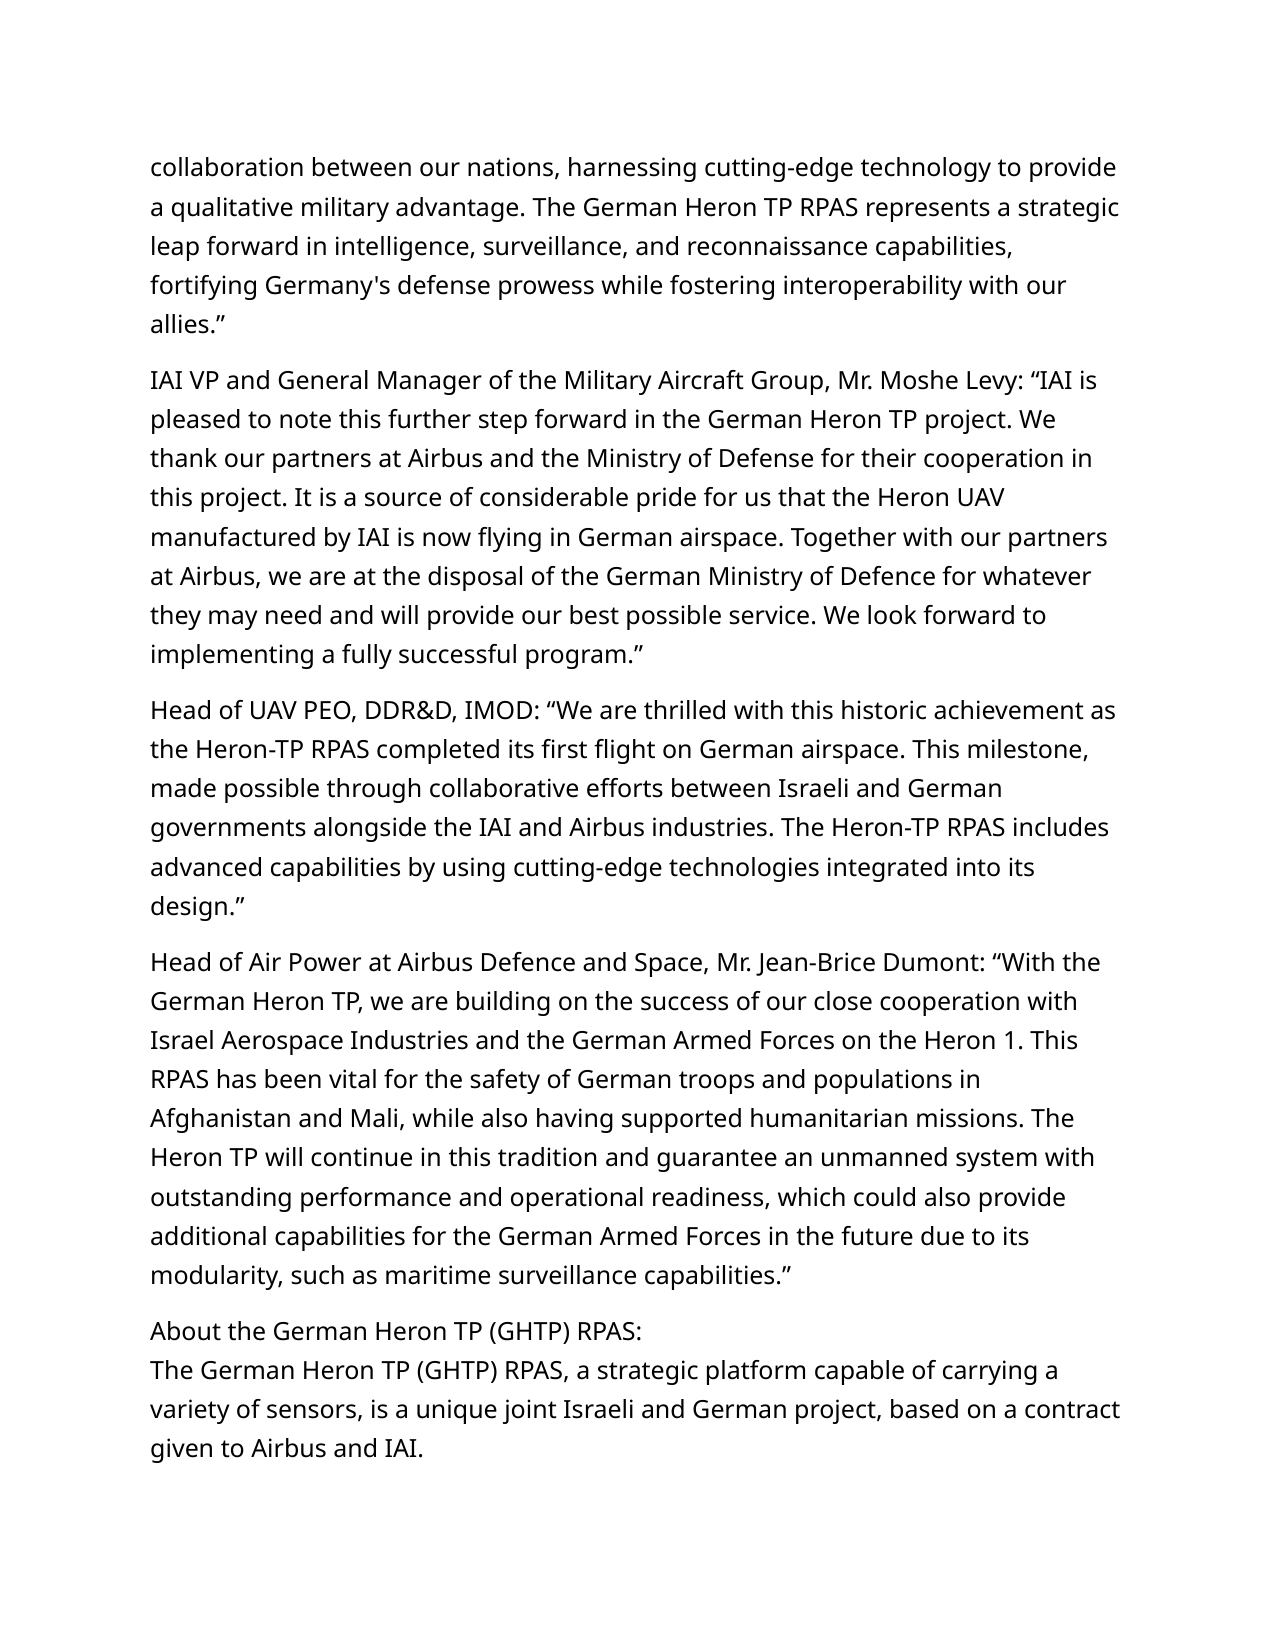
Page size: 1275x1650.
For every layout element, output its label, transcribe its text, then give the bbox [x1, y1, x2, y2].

text Head of UAV PEO, DDR&D, IMOD: “We are thrilled with this historic achievement as the Heron-TP RPAS completed its first flight on German airspace. This milestone, made possible through collaborative efforts between Israeli and German governments alongside the IAI and Airbus industries. The Heron-TP RPAS includes advanced capabilities by using cutting-edge technologies integrated into its design.” [150, 692, 1125, 922]
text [150, 150, 1125, 341]
text About the German Heron TP (GHTP) RPAS: The German Heron TP (GHTP) RPAS, a strategic platform capable of carrying a variety of sensors, is a unique joint Israeli and German project, based on a contract given to Airbus and IAI. [150, 1313, 1125, 1465]
text IAI VP and General Manager of the Military Aircraft Group, Mr. Moshe Levy: “IAI is pleased to note this further step forward in the German Heron TP project. We thank our partners at Airbus and the Ministry of Defense for their cooperation in this project. It is a source of considerable pride for us that the Heron UAV manufactured by IAI is now flying in German airspace. Together with our partners at Airbus, we are at the disposal of the German Ministry of Defence for whatever they may need and will provide our best possible service. We look forward to implementing a fully successful program.” [150, 362, 1125, 671]
text Head of Air Power at Airbus Defence and Space, Mr. Jean-Brice Dumont: “With the German Heron TP, we are building on the success of our close cooperation with Israel Aerospace Industries and the German Armed Forces on the Heron 1. This RPAS has been vital for the safety of German troops and populations in Afghanistan and Mali, while also having supported humanitarian missions. The Heron TP will continue in this tradition and guarantee an unmanned system with outstanding performance and operational readiness, which could also provide additional capabilities for the German Armed Forces in the future due to its modularity, such as maritime surveillance capabilities.” [150, 944, 1125, 1292]
